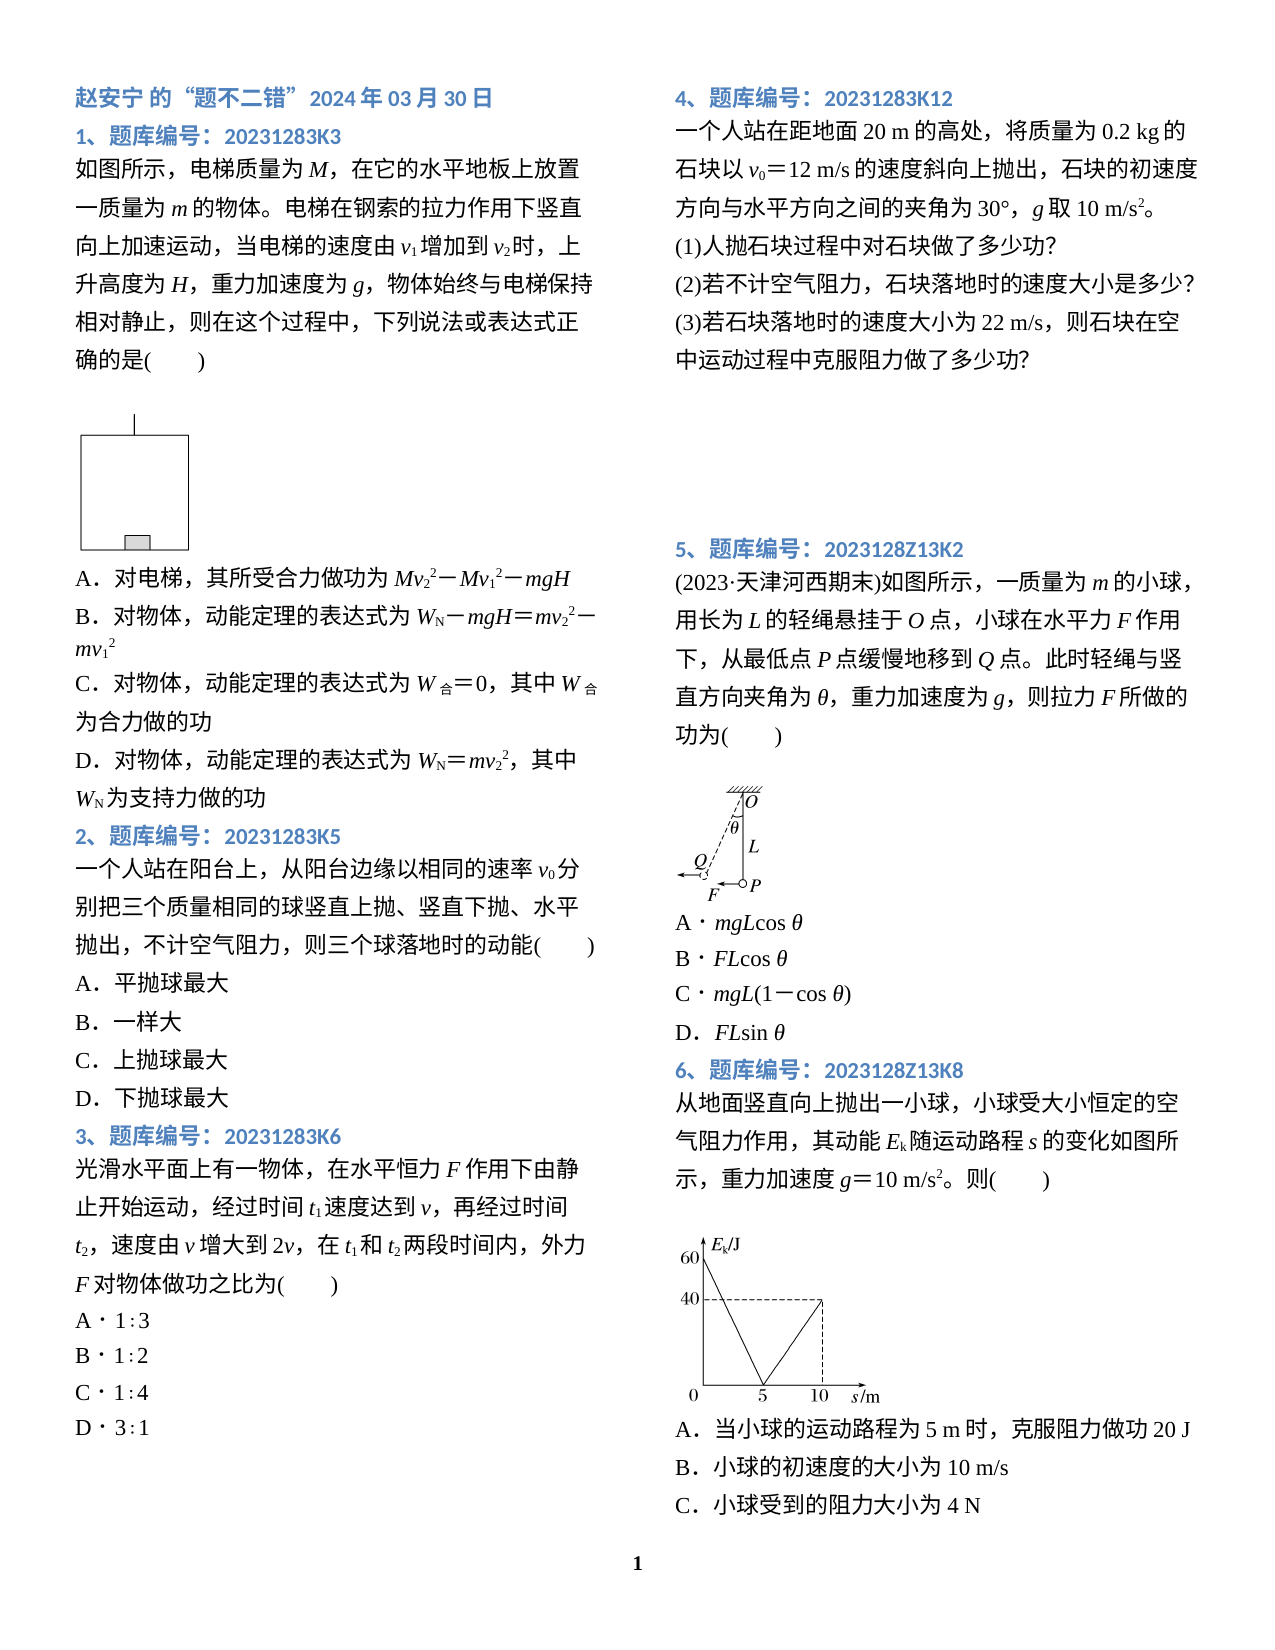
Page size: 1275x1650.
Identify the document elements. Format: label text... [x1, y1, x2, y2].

text 从地面竖直向上抛出一小球，小球受大小恒定的空气阻力作用，其动能Ek随运动路程s的变化如图所示，重力加速度g＝10 m/s2。则( ) [675, 1085, 1200, 1194]
text C．mgL(1－cos θ) [675, 977, 1200, 1009]
text A．当小球的运动路程为5 m时，克服阻力做功20 J [675, 1411, 1200, 1444]
text B．一样大 [75, 1003, 600, 1037]
text D．3∶1 [75, 1411, 600, 1443]
text A．1∶3 [75, 1303, 600, 1335]
text (2)若不计空气阻力，石块落地时的速度大小是多少？ [675, 266, 1200, 299]
text (2023·天津河西期末)如图所示，一质量为m的小球，用长为L的轻绳悬挂于O点，小球在水平力F作用下，从最低点P点缓慢地移到Q点。此时轻绳与竖直方向夹角为θ，重力加速度为g，则拉力F所做的功为( ) [675, 564, 1200, 750]
text D．下抛球最大 [75, 1080, 600, 1113]
text B．小球的初速度的大小为10 m/s [675, 1449, 1200, 1482]
subtitle 3、题库编号：20231283K6 [75, 1118, 600, 1151]
text (1)人抛石块过程中对石块做了多少功？ [675, 227, 1200, 261]
text C．小球受到的阻力大小为4 N [675, 1487, 1200, 1520]
text A．mgLcos θ [675, 906, 1200, 937]
text C．对物体，动能定理的表达式为W合＝0，其中W合为合力做的功 [75, 665, 600, 737]
text B．FLcos θ [675, 941, 1200, 973]
picture [675, 1229, 885, 1407]
text 光滑水平面上有一物体，在水平恒力F作用下由静止开始运动，经过时间t1速度达到v，再经过时间t2，速度由v增大到2v，在t1和t2两段时间内，外力F对物体做功之比为( ) [75, 1151, 600, 1299]
picture [675, 785, 767, 902]
text (3)若石块落地时的速度大小为22 m/s，则石块在空中运动过程中克服阻力做了多少功？ [675, 304, 1200, 375]
picture [75, 410, 193, 556]
text A．平抛球最大 [75, 965, 600, 998]
text 一个人站在距地面20 m的高处，将质量为0.2 kg的石块以v0＝12 m/s的速度斜向上抛出，石块的初速度方向与水平方向之间的夹角为30°，g取10 m/s2。 [675, 113, 1200, 223]
text C．1∶4 [75, 1375, 600, 1407]
text B．1∶2 [75, 1339, 600, 1371]
text A．对电梯，其所受合力做功为Mv22－Mv12－mgH [75, 560, 600, 593]
text B．对物体，动能定理的表达式为WN－mgH＝mv22－mv12 [75, 598, 600, 661]
text 如图所示，电梯质量为M，在它的水平地板上放置一质量为m的物体。电梯在钢索的拉力作用下竖直向上加速运动，当电梯的速度由v1增加到v2时，上升高度为H，重力加速度为g，物体始终与电梯保持相对静止，则在这个过程中，下列说法或表达式正确的是( ) [75, 151, 600, 375]
subtitle 2、题库编号：20231283K5 [75, 818, 600, 851]
text D．对物体，动能定理的表达式为WN＝mv22，其中WN为支持力做的功 [75, 741, 600, 813]
text C．上抛球最大 [75, 1042, 600, 1075]
subtitle 6、题库编号：2023128Z13K8 [675, 1051, 1200, 1085]
subtitle 5、题库编号：2023128Z13K2 [675, 531, 1200, 564]
text 一个人站在阳台上，从阳台边缘以相同的速率v0分别把三个质量相同的球竖直上抛、竖直下抛、水平抛出，不计空气阻力，则三个球落地时的动能( ) [75, 851, 600, 960]
subtitle 4、题库编号：20231283K12 [675, 80, 1200, 113]
text D．FLsin θ [675, 1013, 1200, 1047]
subtitle 赵安宁 的“题不二错”2024年03月30日 [75, 80, 600, 113]
subtitle 1、题库编号：20231283K3 [75, 118, 600, 151]
